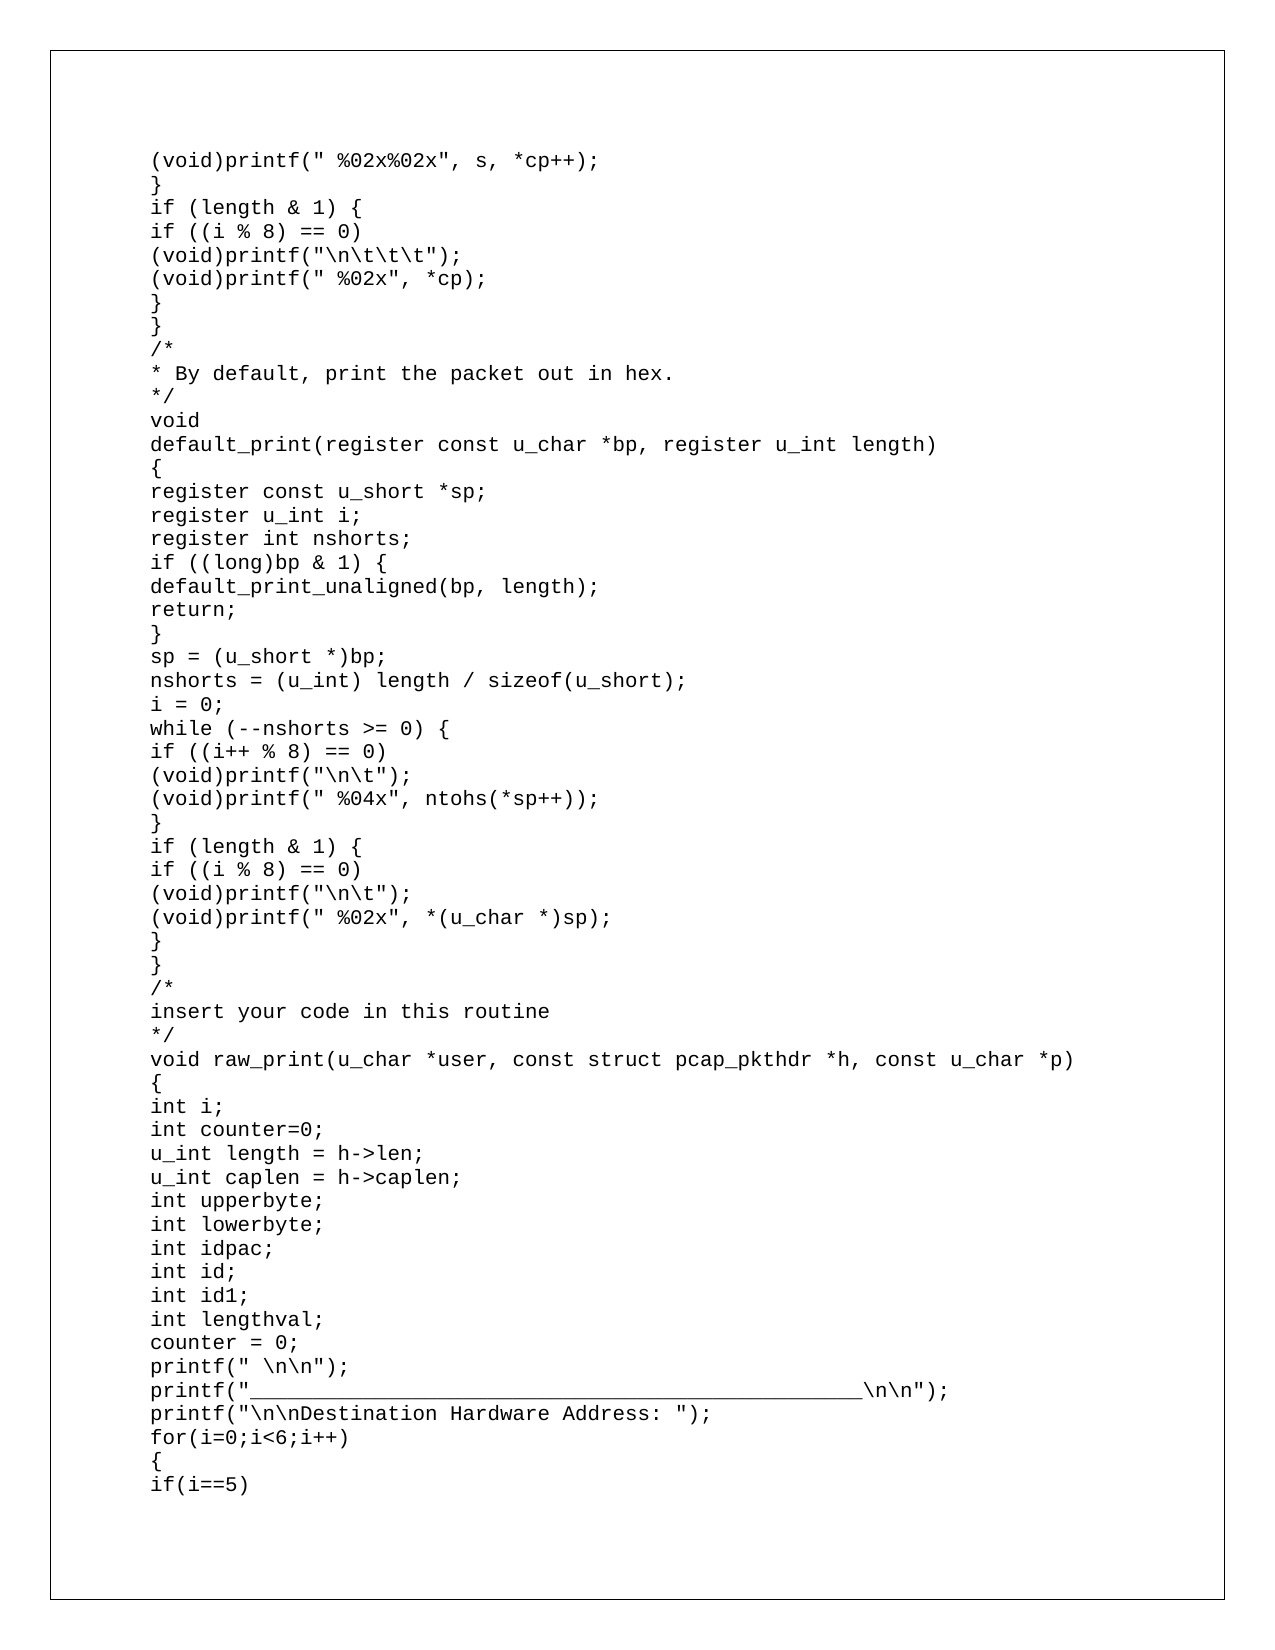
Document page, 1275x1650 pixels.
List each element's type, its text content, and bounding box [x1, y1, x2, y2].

text (void)printf(" %04x", ntohs(*sp++)); [150, 788, 1125, 812]
text int counter=0; [150, 1119, 1125, 1143]
text if (length & 1) { [150, 197, 1125, 221]
text int idpac; [150, 1238, 1125, 1261]
text if ((long)bp & 1) { [150, 552, 1125, 576]
text } [150, 174, 1125, 197]
text i = 0; [150, 694, 1125, 717]
text insert your code in this routine [150, 1001, 1125, 1025]
text default_print(register const u_char *bp, register u_int length) [150, 434, 1125, 457]
text (void)printf("\n\t\t\t"); [150, 244, 1125, 268]
text if ((i++ % 8) == 0) [150, 741, 1125, 765]
text { [150, 457, 1125, 481]
text (void)printf(" %02x", *cp); [150, 268, 1125, 292]
text int id1; [150, 1285, 1125, 1309]
text register int nshorts; [150, 528, 1125, 552]
text while (--nshorts >= 0) { [150, 717, 1125, 741]
text sp = (u_short *)bp; [150, 647, 1125, 670]
text } [150, 316, 1125, 339]
text if(i==5) [150, 1474, 1125, 1498]
text (void)printf(" %02x", *(u_char *)sp); [150, 907, 1125, 930]
text if ((i % 8) == 0) [150, 859, 1125, 883]
text } [150, 292, 1125, 316]
text void [150, 410, 1125, 434]
text /* [150, 339, 1125, 363]
text for(i=0;i<6;i++) [150, 1427, 1125, 1451]
text /* [150, 978, 1125, 1001]
text if ((i % 8) == 0) [150, 221, 1125, 244]
text int lowerbyte; [150, 1214, 1125, 1238]
text * By default, print the packet out in hex. [150, 363, 1125, 386]
text { [150, 1072, 1125, 1096]
text */ [150, 386, 1125, 410]
text (void)printf("\n\t"); [150, 883, 1125, 907]
text { [150, 1451, 1125, 1474]
text return; [150, 599, 1125, 623]
text int id; [150, 1261, 1125, 1285]
text u_int length = h->len; [150, 1143, 1125, 1167]
text } [150, 930, 1125, 954]
text } [150, 954, 1125, 978]
text int upperbyte; [150, 1190, 1125, 1214]
text nshorts = (u_int) length / sizeof(u_short); [150, 670, 1125, 694]
text } [150, 623, 1125, 647]
text int i; [150, 1096, 1125, 1119]
text */ [150, 1025, 1125, 1048]
text printf("_________________________________________________\n\n"); [150, 1379, 1125, 1403]
text (void)printf("\n\t"); [150, 765, 1125, 788]
text void raw_print(u_char *user, const struct pcap_pkthdr *h, const u_char *p) [150, 1048, 1125, 1072]
text counter = 0; [150, 1332, 1125, 1356]
text register const u_short *sp; [150, 481, 1125, 505]
text u_int caplen = h->caplen; [150, 1167, 1125, 1190]
text printf("\n\nDestination Hardware Address: "); [150, 1403, 1125, 1427]
text default_print_unaligned(bp, length); [150, 576, 1125, 599]
text } [150, 812, 1125, 836]
text if (length & 1) { [150, 836, 1125, 859]
text int lengthval; [150, 1309, 1125, 1332]
text printf(" \n\n"); [150, 1356, 1125, 1379]
text (void)printf(" %02x%02x", s, *cp++); [150, 150, 1125, 174]
text register u_int i; [150, 505, 1125, 528]
